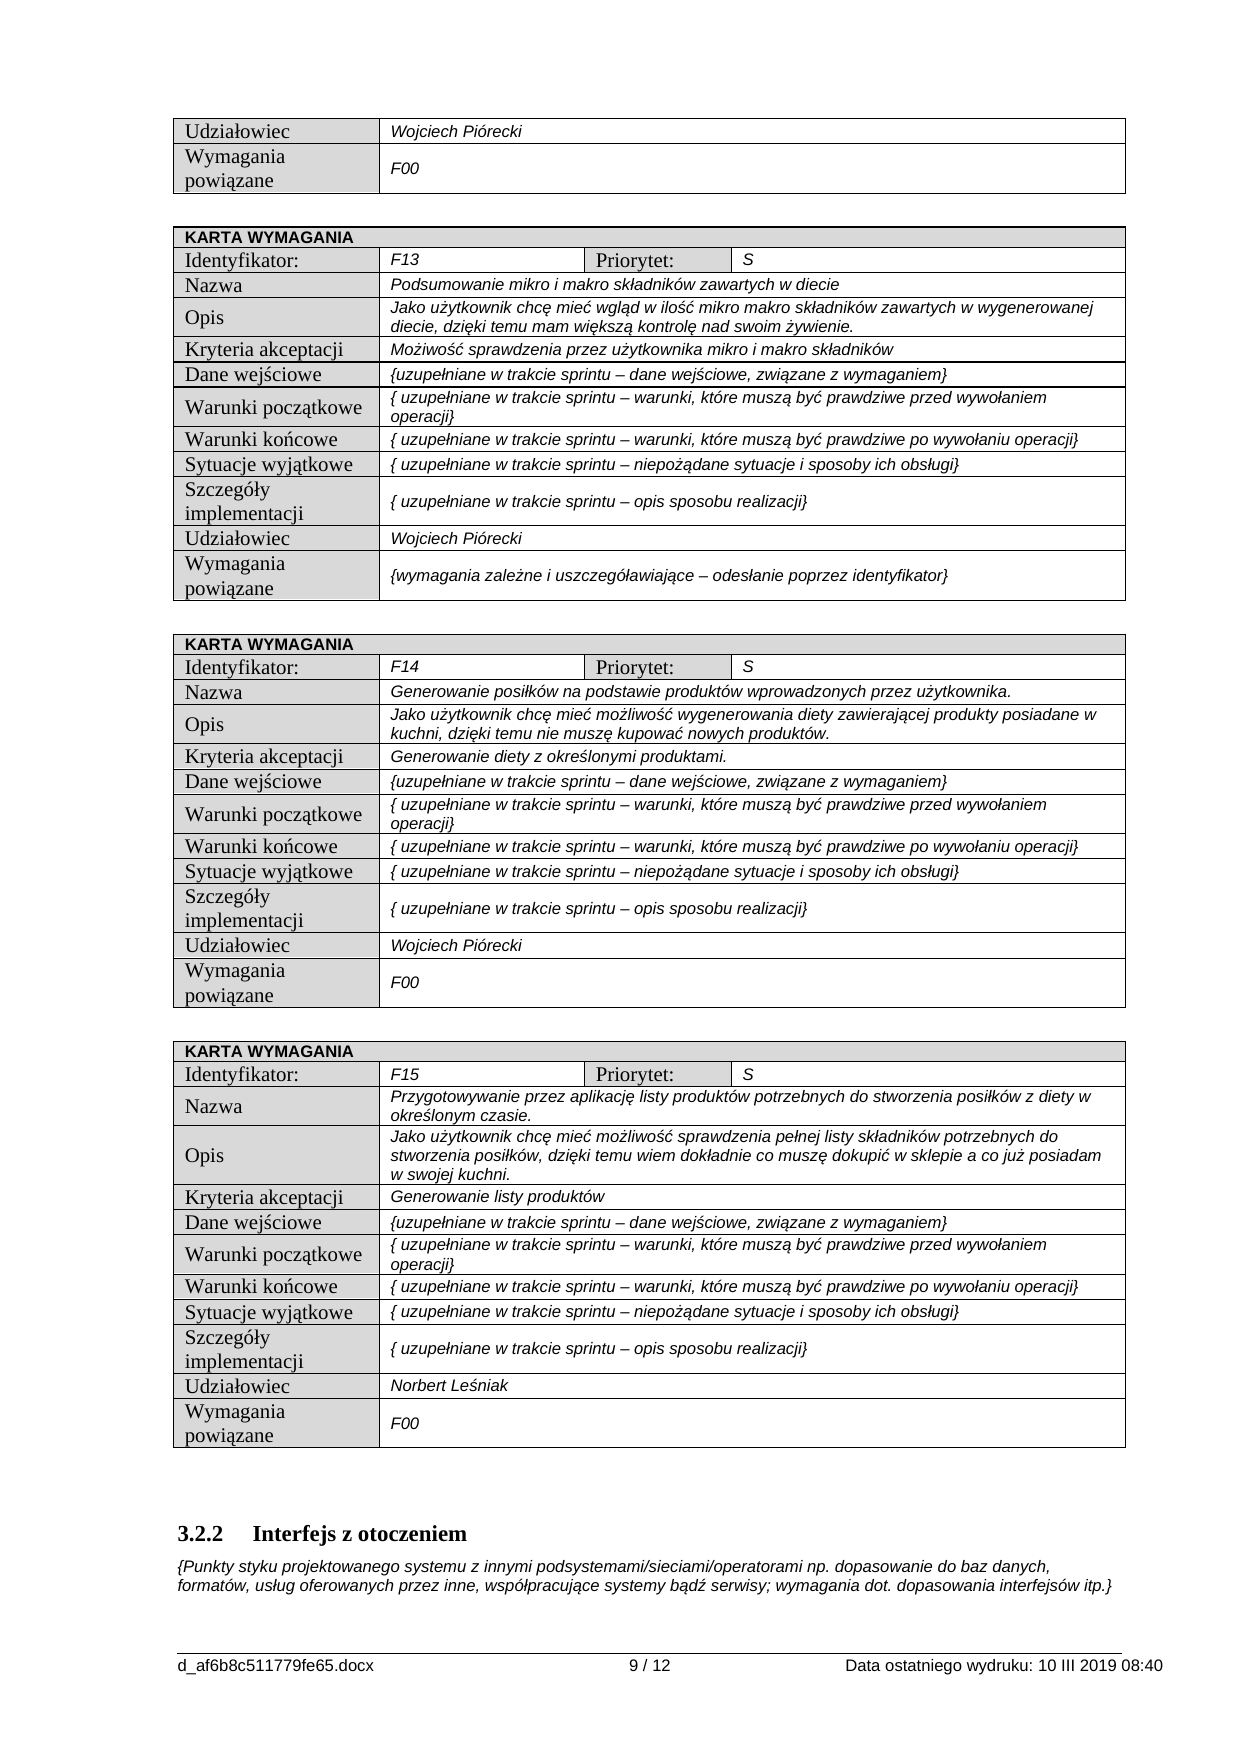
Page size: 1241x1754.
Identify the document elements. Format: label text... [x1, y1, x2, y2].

table_cell Sytuacje wyjątkowe [174, 452, 379, 476]
table_cell Jako użytkownik chcę mieć możliwość sprawdzenia pełnej listy składników potrzebnych do stworzenia posiłków, dzięki temu wiem dokładnie co muszę dokupić w sklepie a co już posiadam w swojej kuchni. [380, 1126, 1125, 1184]
table_cell F00 [380, 144, 1125, 192]
table_cell { uzupełniane w trakcie sprintu – warunki, które muszą być prawdziwe po wywołaniu operacji} [380, 427, 1125, 451]
table_cell { uzupełniane w trakcie sprintu – warunki, które muszą być prawdziwe po wywołaniu operacji} [380, 834, 1125, 858]
table_cell Identyfikator: [174, 248, 379, 272]
table_cell Udziałowiec [174, 1374, 379, 1398]
table_cell { uzupełniane w trakcie sprintu – opis sposobu realizacji} [380, 1325, 1125, 1373]
table_cell Szczegóły implementacji [174, 884, 379, 932]
table_cell Warunki początkowe [174, 388, 379, 426]
table_cell Warunki końcowe [174, 427, 379, 451]
table_cell Dane wejściowe [174, 1210, 379, 1234]
table_header KARTA WYMAGANIA [174, 228, 1125, 247]
table_cell S [732, 248, 1125, 272]
table_cell Warunki początkowe [174, 795, 379, 833]
table_cell Nazwa [174, 1087, 379, 1125]
table_cell S [732, 1062, 1125, 1086]
table_cell Nazwa [174, 273, 379, 297]
table_cell Wymagania powiązane [174, 959, 379, 1007]
table_cell { uzupełniane w trakcie sprintu – niepożądane sytuacje i sposoby ich obsługi} [380, 859, 1125, 883]
table_cell Identyfikator: [174, 1062, 379, 1086]
table_cell {wymagania zależne i uszczegóławiające – odesłanie poprzez identyfikator} [380, 551, 1125, 599]
table_cell Generowanie listy produktów [380, 1185, 1125, 1209]
table_cell Opis [174, 705, 379, 743]
table_header KARTA WYMAGANIA [174, 635, 1125, 654]
table_cell { uzupełniane w trakcie sprintu – warunki, które muszą być prawdziwe przed wywołaniem operacji} [380, 1235, 1125, 1273]
table_cell F14 [380, 655, 584, 679]
table_cell Podsumowanie mikro i makro składników zawartych w diecie [380, 273, 1125, 297]
table_cell Norbert Leśniak [380, 1374, 1125, 1398]
table_cell Nazwa [174, 680, 379, 704]
table_cell { uzupełniane w trakcie sprintu – warunki, które muszą być prawdziwe przed wywołaniem operacji} [380, 795, 1125, 833]
table_cell Szczegóły implementacji [174, 1325, 379, 1373]
table_cell Sytuacje wyjątkowe [174, 1300, 379, 1324]
table_cell Priorytet: [585, 655, 731, 679]
table_cell { uzupełniane w trakcie sprintu – warunki, które muszą być prawdziwe po wywołaniu operacji} [380, 1275, 1125, 1298]
table_cell Jako użytkownik chcę mieć wgląd w ilość mikro makro składników zawartych w wygenerowanej diecie, dzięki temu mam większą kontrolę nad swoim żywienie. [380, 298, 1125, 336]
table_cell Przygotowywanie przez aplikację listy produktów potrzebnych do stworzenia posiłków z diety w określonym czasie. [380, 1087, 1125, 1125]
table_cell Priorytet: [585, 1062, 731, 1086]
table_header KARTA WYMAGANIA [174, 1042, 1125, 1061]
table_cell Wojciech Piórecki [380, 119, 1125, 143]
table_cell Generowanie diety z określonymi produktami. [380, 744, 1125, 768]
table_cell Wojciech Piórecki [380, 526, 1125, 550]
table_cell Warunki końcowe [174, 834, 379, 858]
table_cell Kryteria akceptacji [174, 337, 379, 361]
table_cell Generowanie posiłków na podstawie produktów wprowadzonych przez użytkownika. [380, 680, 1125, 704]
table_cell Kryteria akceptacji [174, 744, 379, 768]
table_cell Wymagania powiązane [174, 1399, 379, 1447]
table_cell Opis [174, 1126, 379, 1184]
table_cell Priorytet: [585, 248, 731, 272]
table_cell Kryteria akceptacji [174, 1185, 379, 1209]
table_cell Możiwość sprawdzenia przez użytkownika mikro i makro składników [380, 337, 1125, 361]
table_cell F00 [380, 959, 1125, 1007]
table_cell Udziałowiec [174, 933, 379, 957]
table_cell Sytuacje wyjątkowe [174, 859, 379, 883]
table_cell { uzupełniane w trakcie sprintu – opis sposobu realizacji} [380, 477, 1125, 525]
subtitle Interfejs z otoczeniem [177, 1520, 1122, 1547]
table_cell Dane wejściowe [174, 363, 379, 386]
table_cell { uzupełniane w trakcie sprintu – niepożądane sytuacje i sposoby ich obsługi} [380, 1300, 1125, 1324]
table_cell S [732, 655, 1125, 679]
table_cell Wymagania powiązane [174, 144, 379, 192]
table_cell F15 [380, 1062, 584, 1086]
table_cell {uzupełniane w trakcie sprintu – dane wejściowe, związane z wymaganiem} [380, 770, 1125, 793]
table_cell Szczegóły implementacji [174, 477, 379, 525]
table_cell { uzupełniane w trakcie sprintu – warunki, które muszą być prawdziwe przed wywołaniem operacji} [380, 388, 1125, 426]
table_cell Wymagania powiązane [174, 551, 379, 599]
table_cell { uzupełniane w trakcie sprintu – niepożądane sytuacje i sposoby ich obsługi} [380, 452, 1125, 476]
table_cell Jako użytkownik chcę mieć możliwość wygenerowania diety zawierającej produkty posiadane w kuchni, dzięki temu nie muszę kupować nowych produktów. [380, 705, 1125, 743]
table_cell Identyfikator: [174, 655, 379, 679]
table_cell Udziałowiec [174, 119, 379, 143]
table_cell Warunki początkowe [174, 1235, 379, 1273]
table_cell Warunki końcowe [174, 1275, 379, 1298]
table_cell { uzupełniane w trakcie sprintu – opis sposobu realizacji} [380, 884, 1125, 932]
table_cell Dane wejściowe [174, 770, 379, 793]
text {Punkty styku projektowanego systemu z innymi podsystemami/sieciami/operatorami np. dopasowanie do baz danych, formatów, usług oferowanych przez inne, współpracujące systemy bądź serwisy; wymagania dot. dopasowania interfejsów itp.} [177, 1557, 1122, 1595]
table_cell Opis [174, 298, 379, 336]
table_cell {uzupełniane w trakcie sprintu – dane wejściowe, związane z wymaganiem} [380, 1210, 1125, 1234]
table_cell F00 [380, 1399, 1125, 1447]
table_cell Wojciech Piórecki [380, 933, 1125, 957]
table_cell {uzupełniane w trakcie sprintu – dane wejściowe, związane z wymaganiem} [380, 363, 1125, 386]
table_cell Udziałowiec [174, 526, 379, 550]
table_cell F13 [380, 248, 584, 272]
